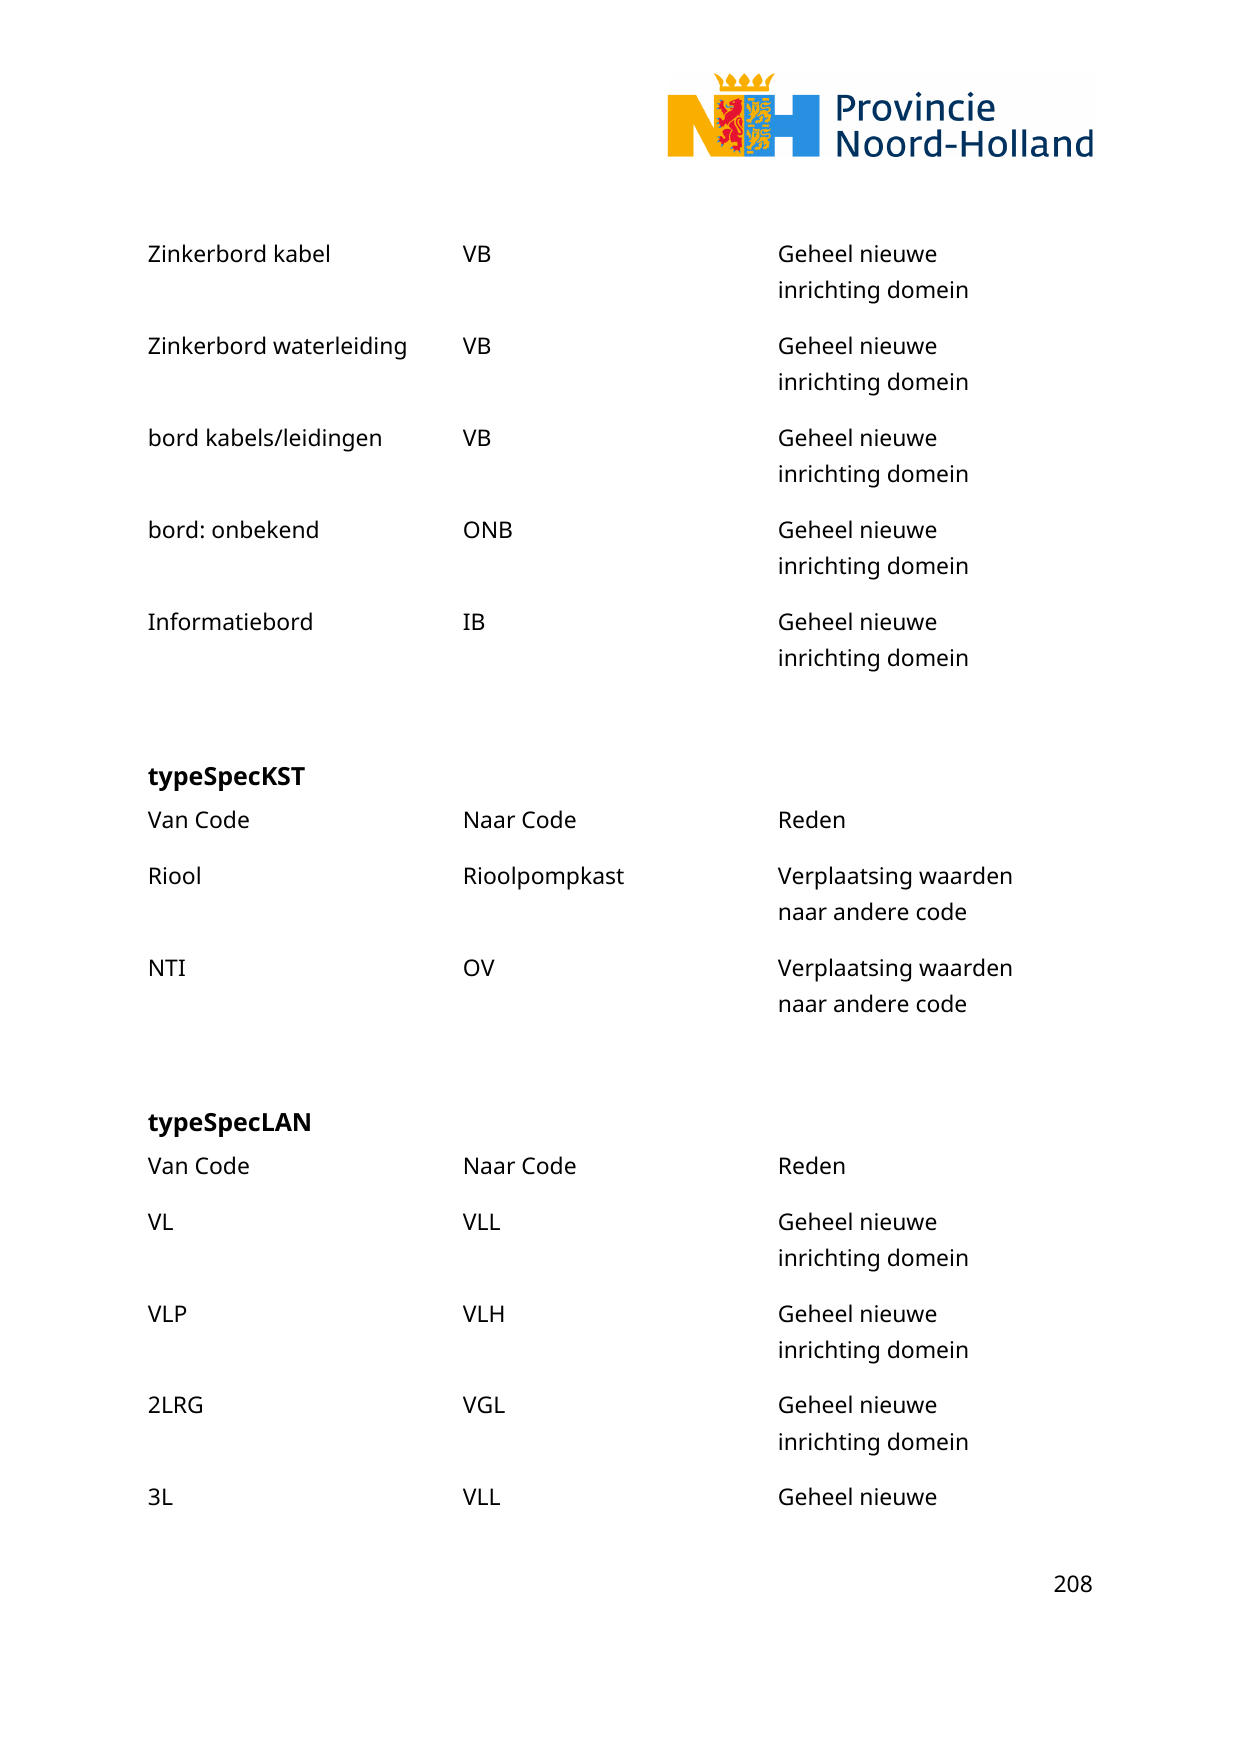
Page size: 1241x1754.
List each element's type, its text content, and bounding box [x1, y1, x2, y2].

subtitle typeSpecLAN [148, 1104, 1093, 1138]
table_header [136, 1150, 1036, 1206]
subtitle typeSpecKST [148, 758, 1093, 792]
picture [667, 73, 1093, 157]
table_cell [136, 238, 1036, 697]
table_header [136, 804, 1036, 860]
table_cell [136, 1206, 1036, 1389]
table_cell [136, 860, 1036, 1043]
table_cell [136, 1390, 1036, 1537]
